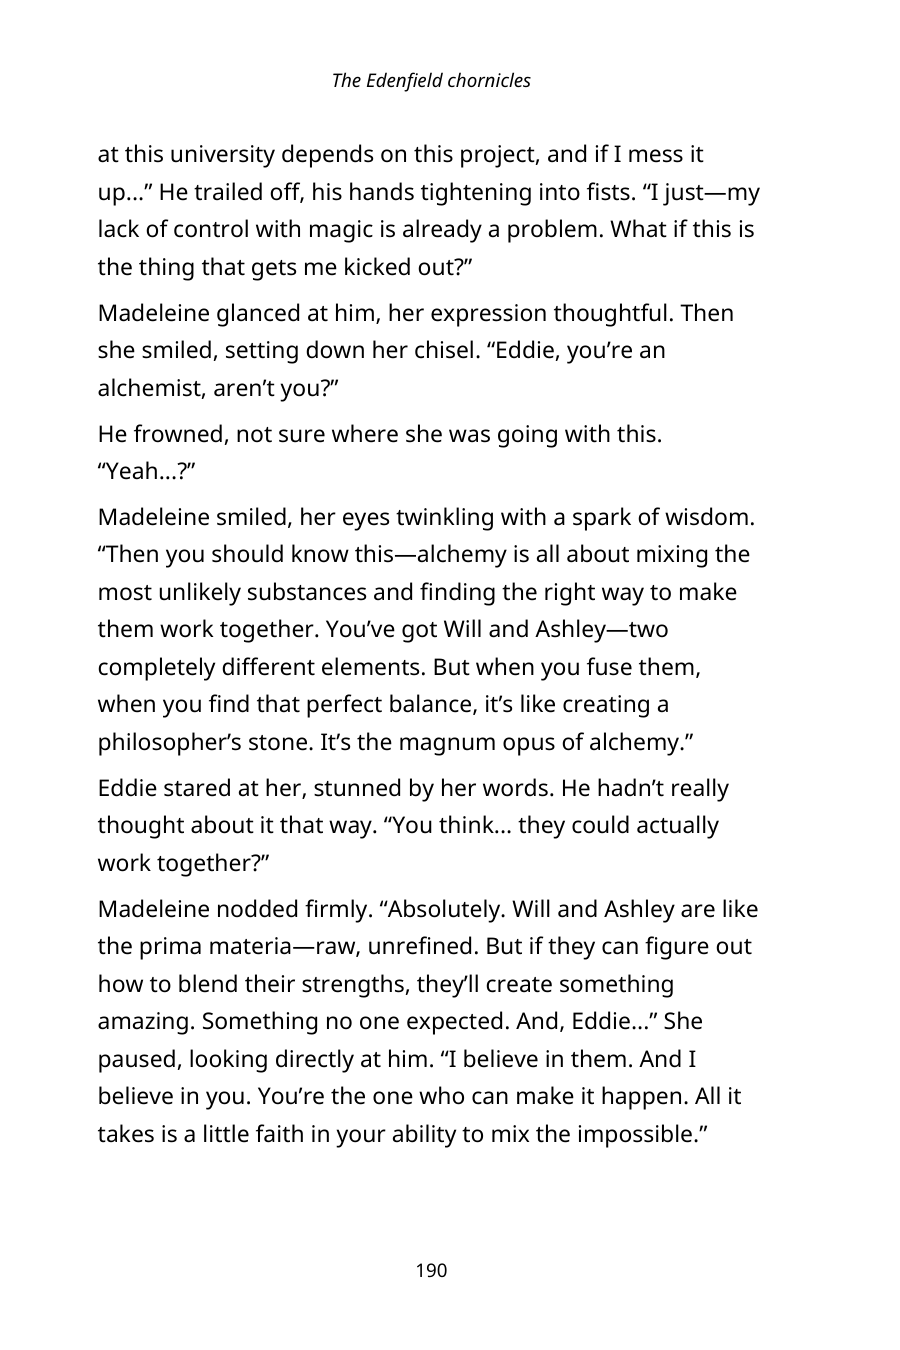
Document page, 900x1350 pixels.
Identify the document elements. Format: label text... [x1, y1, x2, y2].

text Madeleine smiled, her eyes twinkling with a spark of wisdom. “Then you should know this—alchemy is all about mixing the most unlikely substances and finding the right way to make them work together. You’ve got Will and Ashley—two completely different elements. But when you fuse them, when you find that perfect balance, it’s like creating a philosopher’s stone. It’s the magnum opus of alchemy.” [97, 501, 765, 757]
text Madeleine glanced at him, her expression thoughtful. Then she smiled, setting down her chisel. “Eddie, you’re an alchemist, aren’t you?” [97, 297, 765, 403]
text Madeleine nodded firmly. “Absolutely. Will and Ashley are like the prima materia—raw, unrefined. But if they can figure out how to blend their strengths, they’ll create something amazing. Something no one expected. And, Eddie...” She paused, looking directly at him. “I believe in them. And I believe in you. You’re the one who can make it happen. All it takes is a little faith in your ability to mix the impossible.” [97, 893, 765, 1149]
text He frowned, not sure where she was going with this. “Yeah...?” [97, 418, 765, 486]
text Eddie stared at her, stunned by her words. He hadn’t really thought about it that way. “You think... they could actually work together?” [97, 772, 765, 878]
